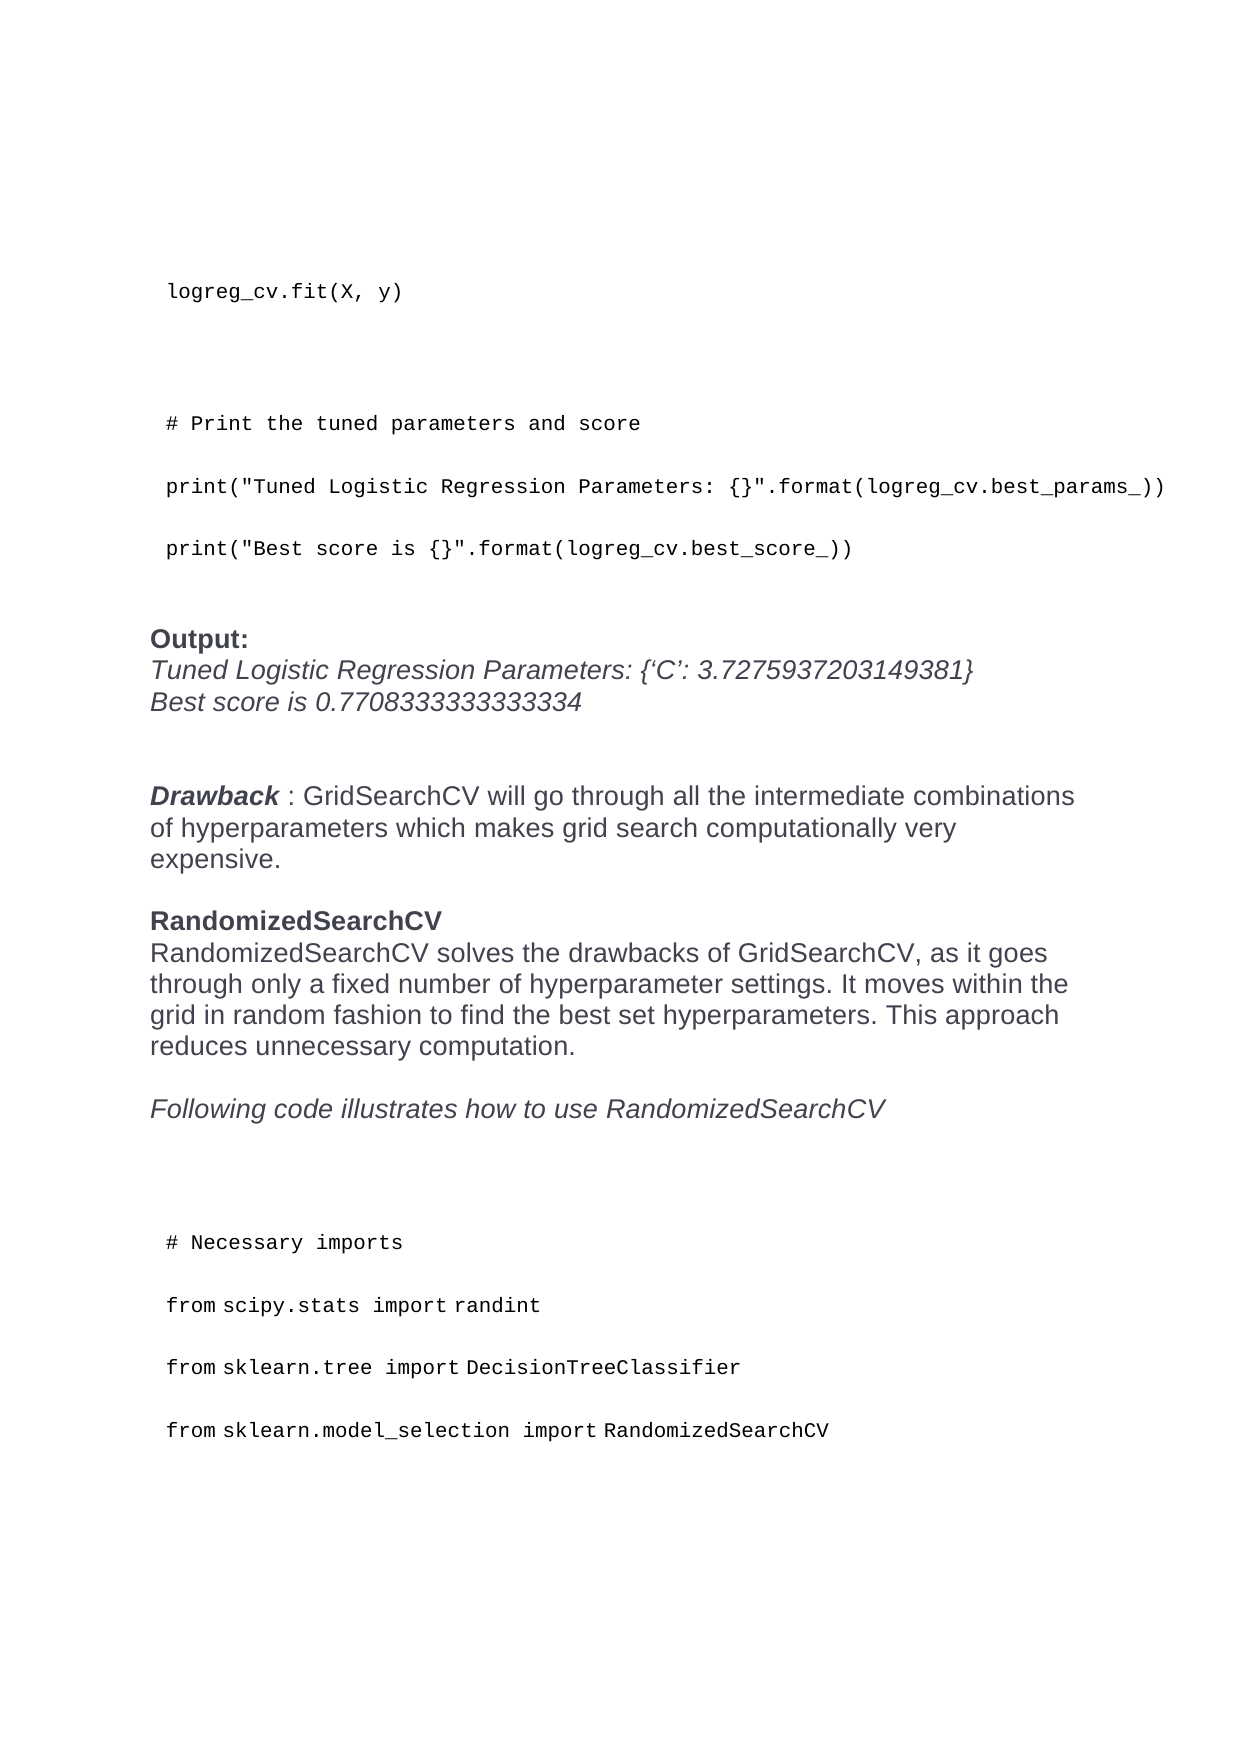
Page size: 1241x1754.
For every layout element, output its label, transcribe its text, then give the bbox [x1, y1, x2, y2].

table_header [150, 1171, 1240, 1574]
text Tuned Logistic Regression Parameters: {‘C’: 3.7275937203149381} Best score is 0.7708333333333334 [150, 654, 1090, 717]
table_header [150, 150, 1240, 623]
text Drawback : GridSearchCV will go through all the intermediate combinations of hyperparameters which makes grid search computationally very expensive. RandomizedSearchCV RandomizedSearchCV solves the drawbacks of GridSearchCV, as it goes through only a fixed number of hyperparameter settings. It moves within the grid in random fashion to find the best set hyperparameters. This approach reduces unnecessary computation. Following code illustrates how to use RandomizedSearchCV [150, 780, 1090, 1124]
text Output: [150, 623, 1090, 654]
